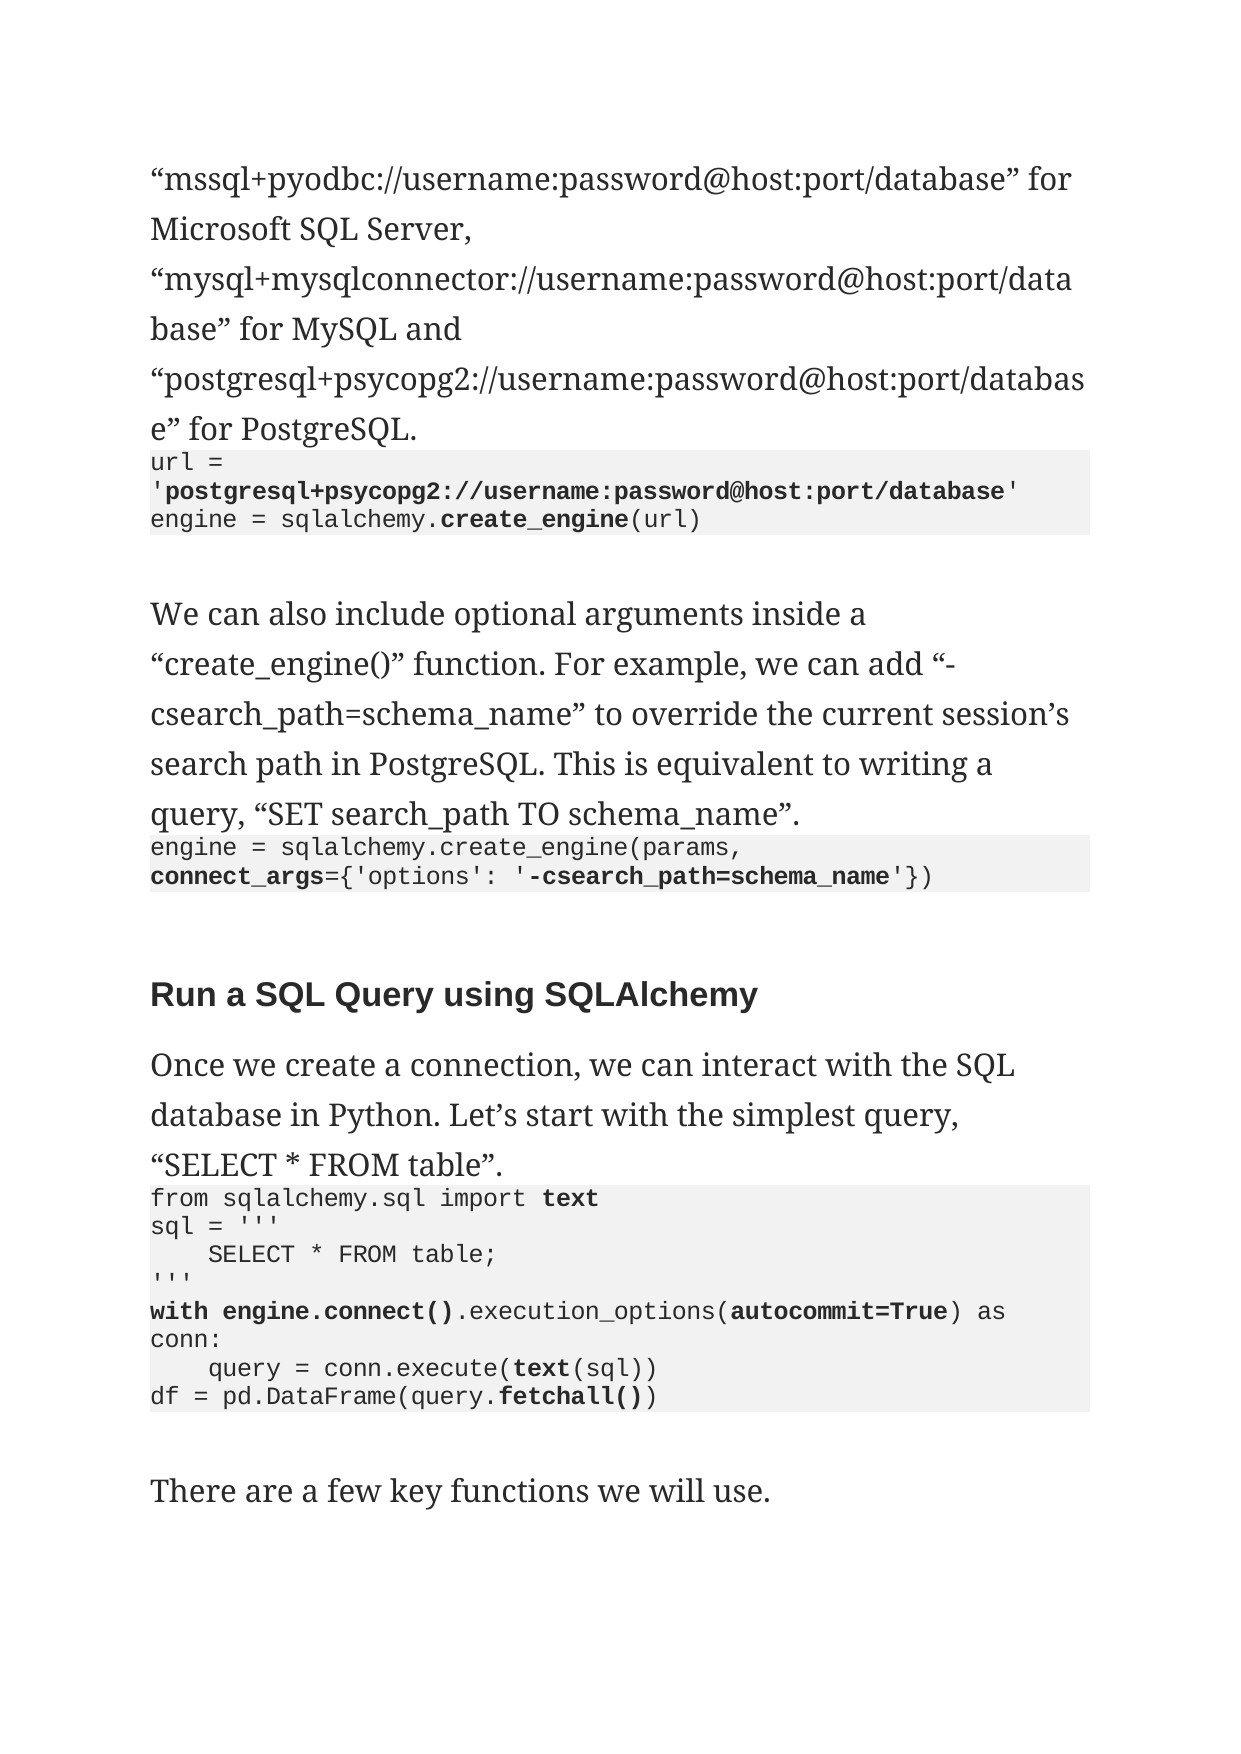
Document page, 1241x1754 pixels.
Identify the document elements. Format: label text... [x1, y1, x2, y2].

text url = 'postgresql+psycopg2://username:password@host:port/database' engine = sqlalchemy.create_engine(url) [150, 450, 1090, 535]
text Run a SQL Query using SQLAlchemy [150, 970, 1090, 1014]
text There are a few key functions we will use. [150, 1462, 1090, 1512]
text engine = sqlalchemy.create_engine(params, connect_args={'options': '-csearch_path=schema_name'}) [150, 835, 1090, 892]
text We can also include optional arguments inside a “create_engine()” function. For example, we can add “-csearch_path=schema_name” to override the current session’s search path in PostgreSQL. This is equivalent to writing a query, “SET search_path TO schema_name”. [150, 585, 1090, 835]
text Once we create a connection, we can interact with the SQL database in Python. Let’s start with the simplest query, “SELECT * FROM table”. [150, 1035, 1090, 1185]
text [150, 150, 1090, 450]
text from sqlalchemy.sql import text sql = ''' SELECT * FROM table; ''' with engine.connect().execution_options(autocommit=True) as conn: query = conn.execute(text(sql)) df = pd.DataFrame(query.fetchall()) [150, 1185, 1090, 1412]
